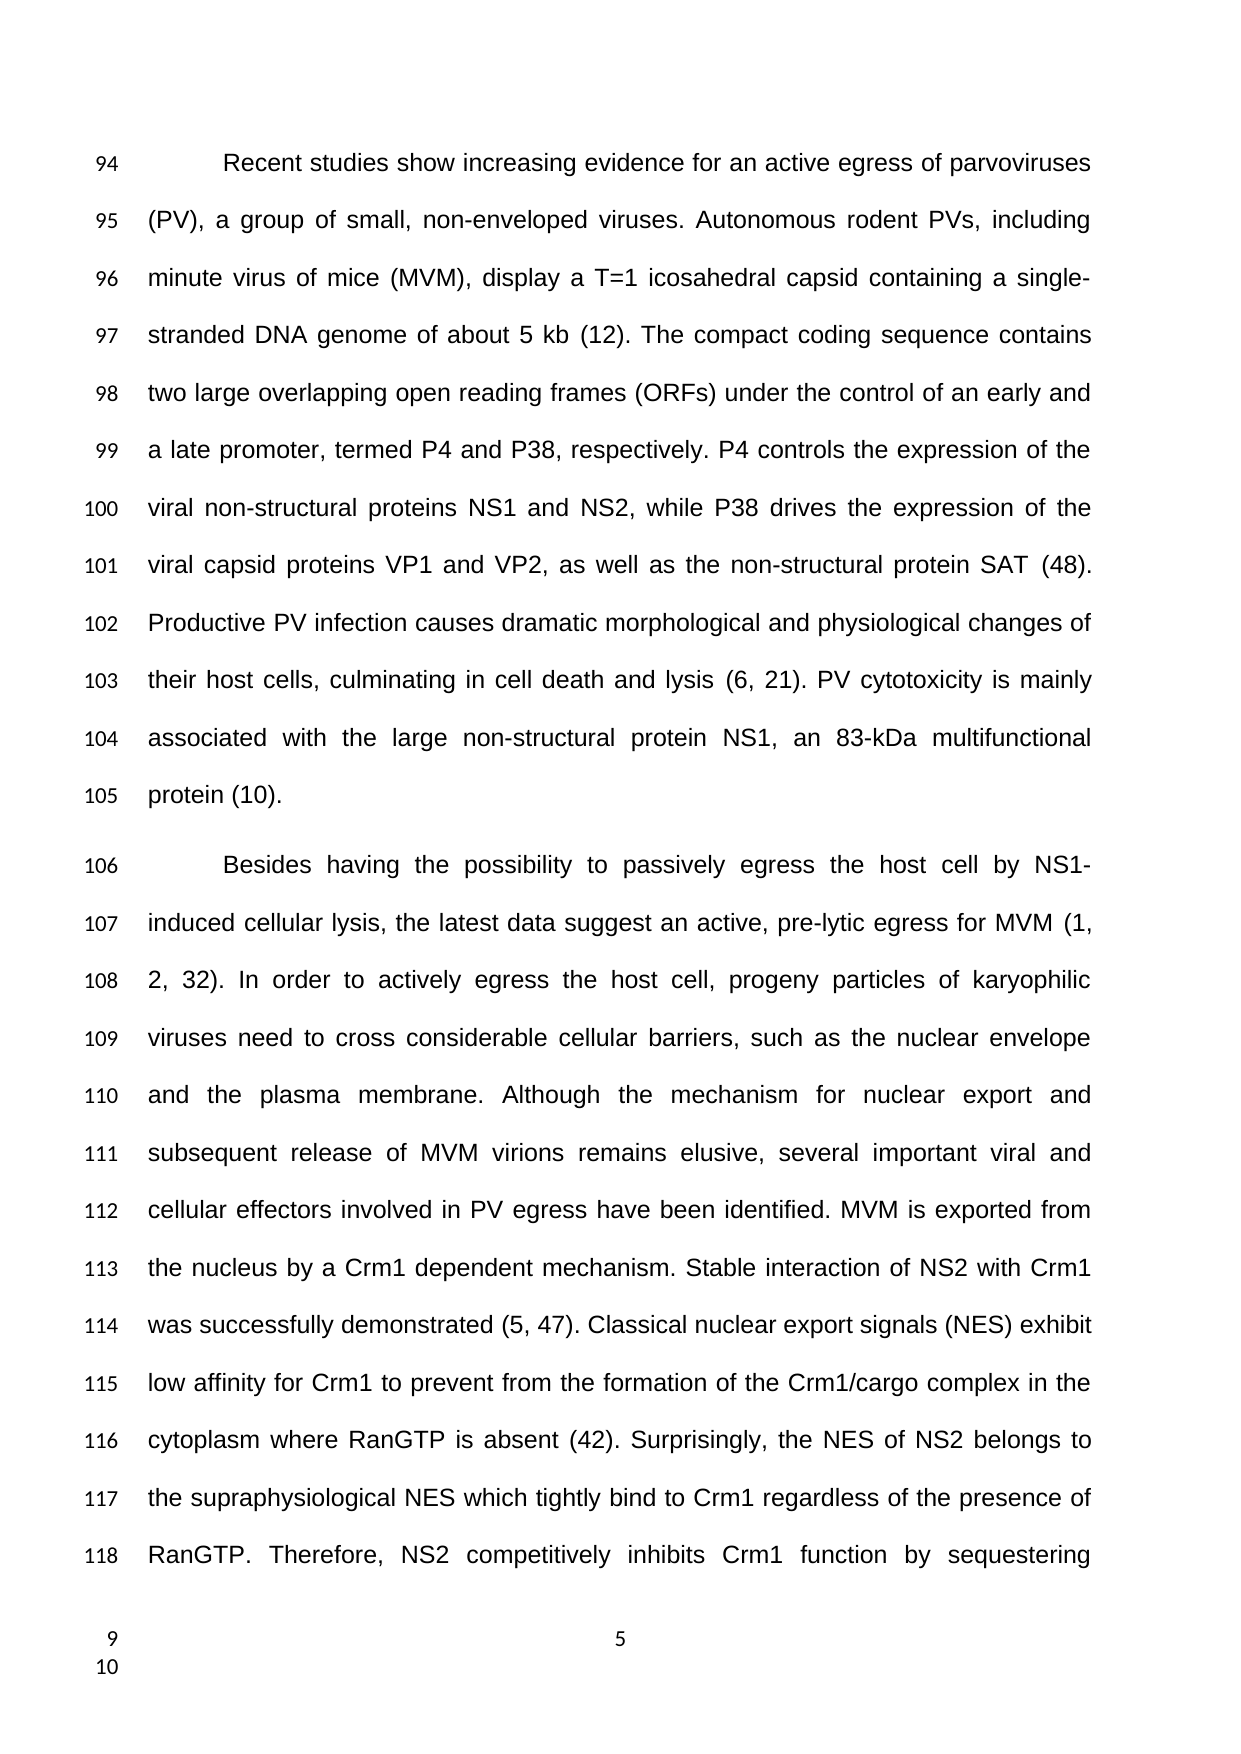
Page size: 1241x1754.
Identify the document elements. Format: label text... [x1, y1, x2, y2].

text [148, 850, 1093, 1569]
text Recent studies show increasing evidence for an active egress of parvoviruses (PV), a group of small, non-enveloped viruses. Autonomous rodent PVs, including minute virus of mice (MVM), display a T=1 icosahedral capsid containing a single-stranded DNA genome of about 5 kb (12). The compact coding sequence contains two large overlapping open reading frames (ORFs) under the control of an early and a late promoter, termed P4 and P38, respectively. P4 controls the expression of the viral non-structural proteins NS1 and NS2, while P38 drives the expression of the viral capsid proteins VP1 and VP2, as well as the non-structural protein SAT (48). Productive PV infection causes dramatic morphological and physiological changes of their host cells, culminating in cell death and lysis (6, 21). PV cytotoxicity is mainly associated with the large non-structural protein NS1, an 83-kDa multifunctional protein (10). [148, 148, 1093, 809]
